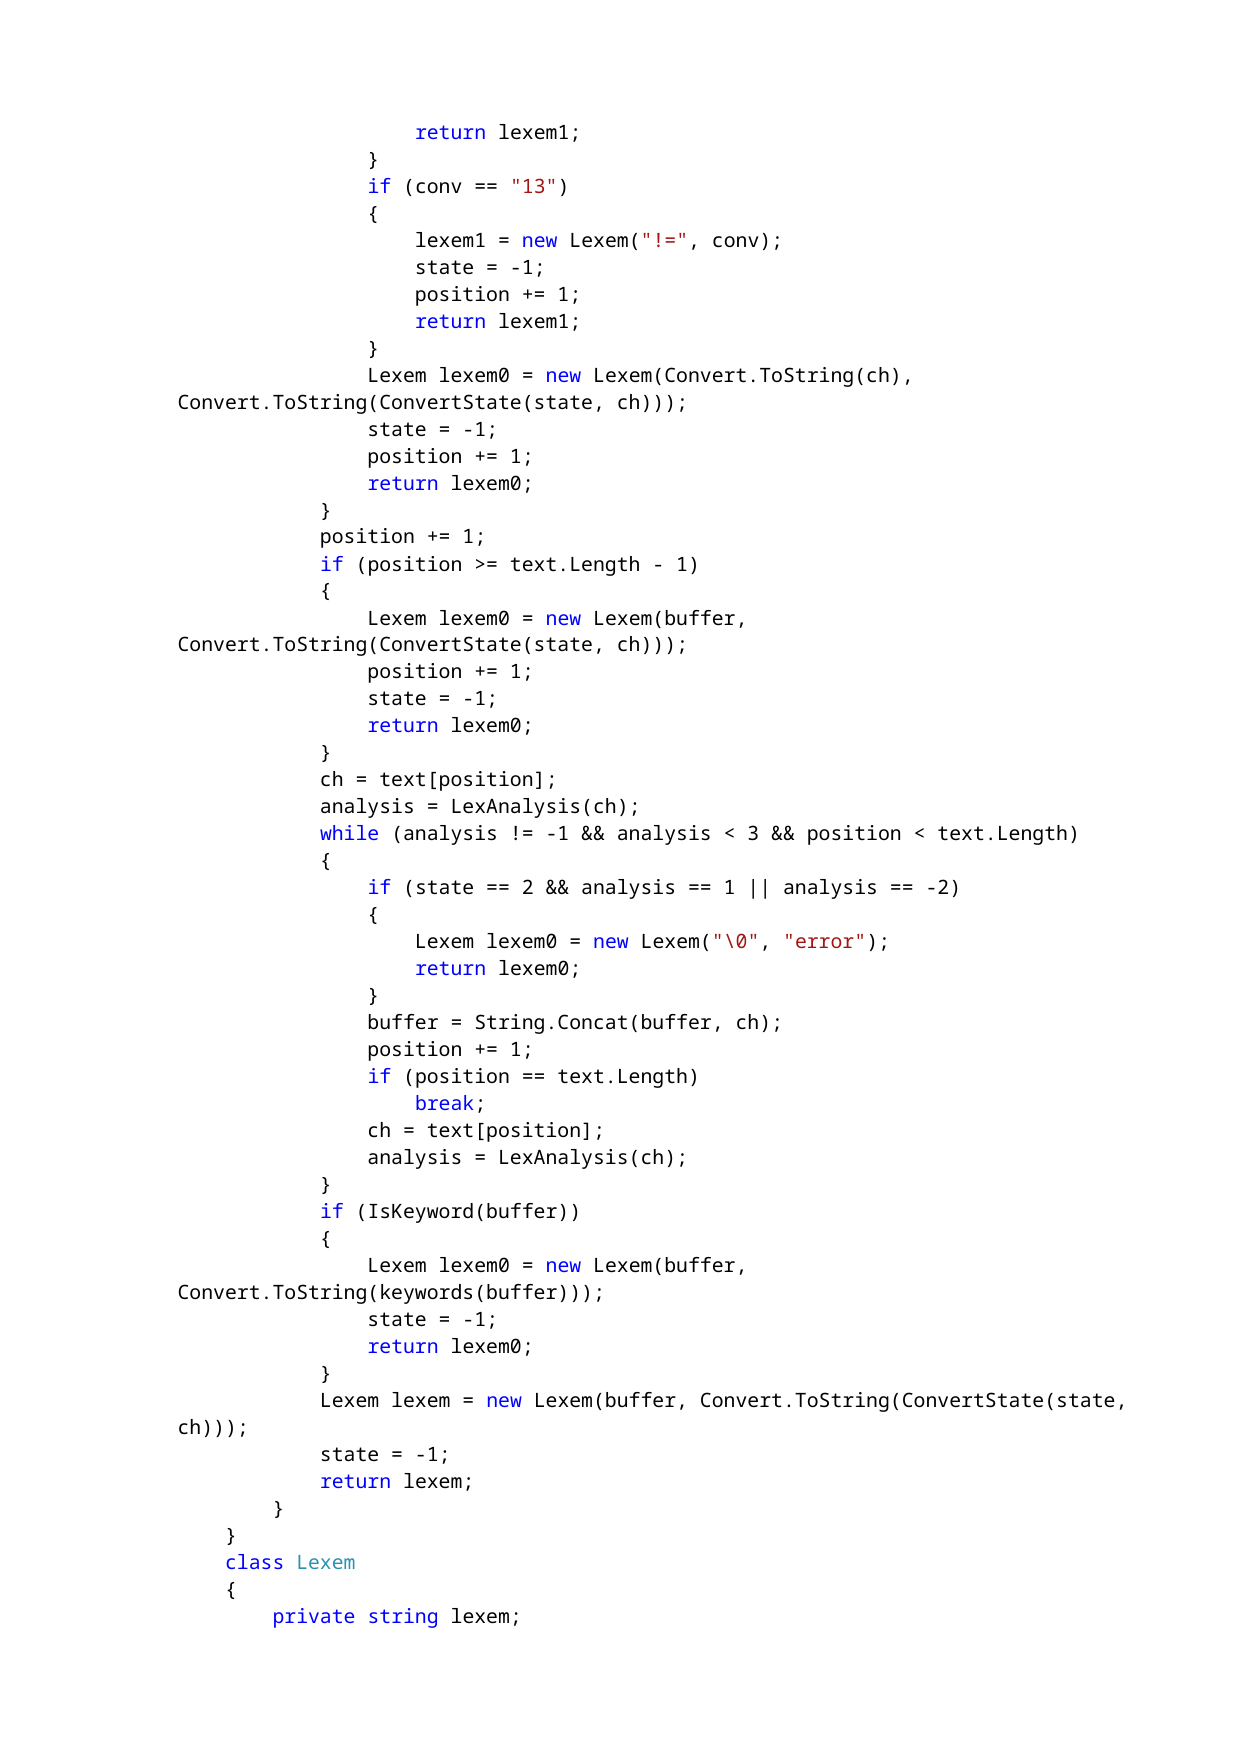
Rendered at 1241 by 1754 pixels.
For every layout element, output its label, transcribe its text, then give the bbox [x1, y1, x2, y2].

text { [177, 199, 1152, 226]
text return lexem0; [177, 954, 1152, 981]
text analysis = LexAnalysis(ch); [177, 793, 1152, 819]
text position += 1; [177, 523, 1152, 550]
text while (analysis != -1 && analysis < 3 && position < text.Length) [177, 819, 1152, 847]
text Lexem lexem = new Lexem(buffer, Convert.ToString(ConvertState(state, ch))); [177, 1386, 1152, 1440]
text Lexem lexem0 = new Lexem(Convert.ToString(ch), Convert.ToString(ConvertState(state, ch))); [177, 361, 1152, 415]
text } [177, 496, 1152, 523]
text if (position == text.Length) [177, 1062, 1152, 1089]
text position += 1; [177, 658, 1152, 685]
text return lexem1; [177, 118, 1152, 145]
text return lexem; [177, 1467, 1152, 1494]
text position += 1; [177, 442, 1152, 469]
text Lexem lexem0 = new Lexem(buffer, Convert.ToString(keywords(buffer))); [177, 1251, 1152, 1305]
text } [177, 1170, 1152, 1197]
text } [177, 334, 1152, 361]
text state = -1; [177, 685, 1152, 712]
text { [177, 577, 1152, 604]
text } [177, 1359, 1152, 1386]
text position += 1; [177, 280, 1152, 307]
text if (position >= text.Length - 1) [177, 550, 1152, 577]
text class Lexem [177, 1548, 1152, 1575]
text if (state == 2 && analysis == 1 || analysis == -2) [177, 873, 1152, 901]
text return lexem0; [177, 712, 1152, 739]
text { [177, 1575, 1152, 1602]
text { [177, 901, 1152, 927]
text } [177, 1521, 1152, 1548]
text } [177, 981, 1152, 1008]
text buffer = String.Concat(buffer, ch); [177, 1008, 1152, 1035]
text state = -1; [177, 1440, 1152, 1467]
text } [177, 145, 1152, 172]
text state = -1; [177, 415, 1152, 442]
text position += 1; [177, 1035, 1152, 1062]
text } [177, 1494, 1152, 1521]
text Lexem lexem0 = new Lexem(buffer, Convert.ToString(ConvertState(state, ch))); [177, 604, 1152, 658]
text ch = text[position]; [177, 766, 1152, 793]
text return lexem1; [177, 307, 1152, 334]
text analysis = LexAnalysis(ch); [177, 1143, 1152, 1170]
text lexem1 = new Lexem("!=", conv); [177, 226, 1152, 253]
text state = -1; [177, 253, 1152, 280]
text { [177, 1224, 1152, 1251]
text ch = text[position]; [177, 1116, 1152, 1143]
text } [177, 739, 1152, 766]
text return lexem0; [177, 1332, 1152, 1359]
text return lexem0; [177, 469, 1152, 496]
text { [177, 847, 1152, 873]
text break; [177, 1089, 1152, 1116]
text private string lexem; [177, 1602, 1152, 1629]
text state = -1; [177, 1305, 1152, 1332]
text if (IsKeyword(buffer)) [177, 1197, 1152, 1224]
text Lexem lexem0 = new Lexem("\0", "error"); [177, 927, 1152, 954]
text if (conv == "13") [177, 172, 1152, 199]
